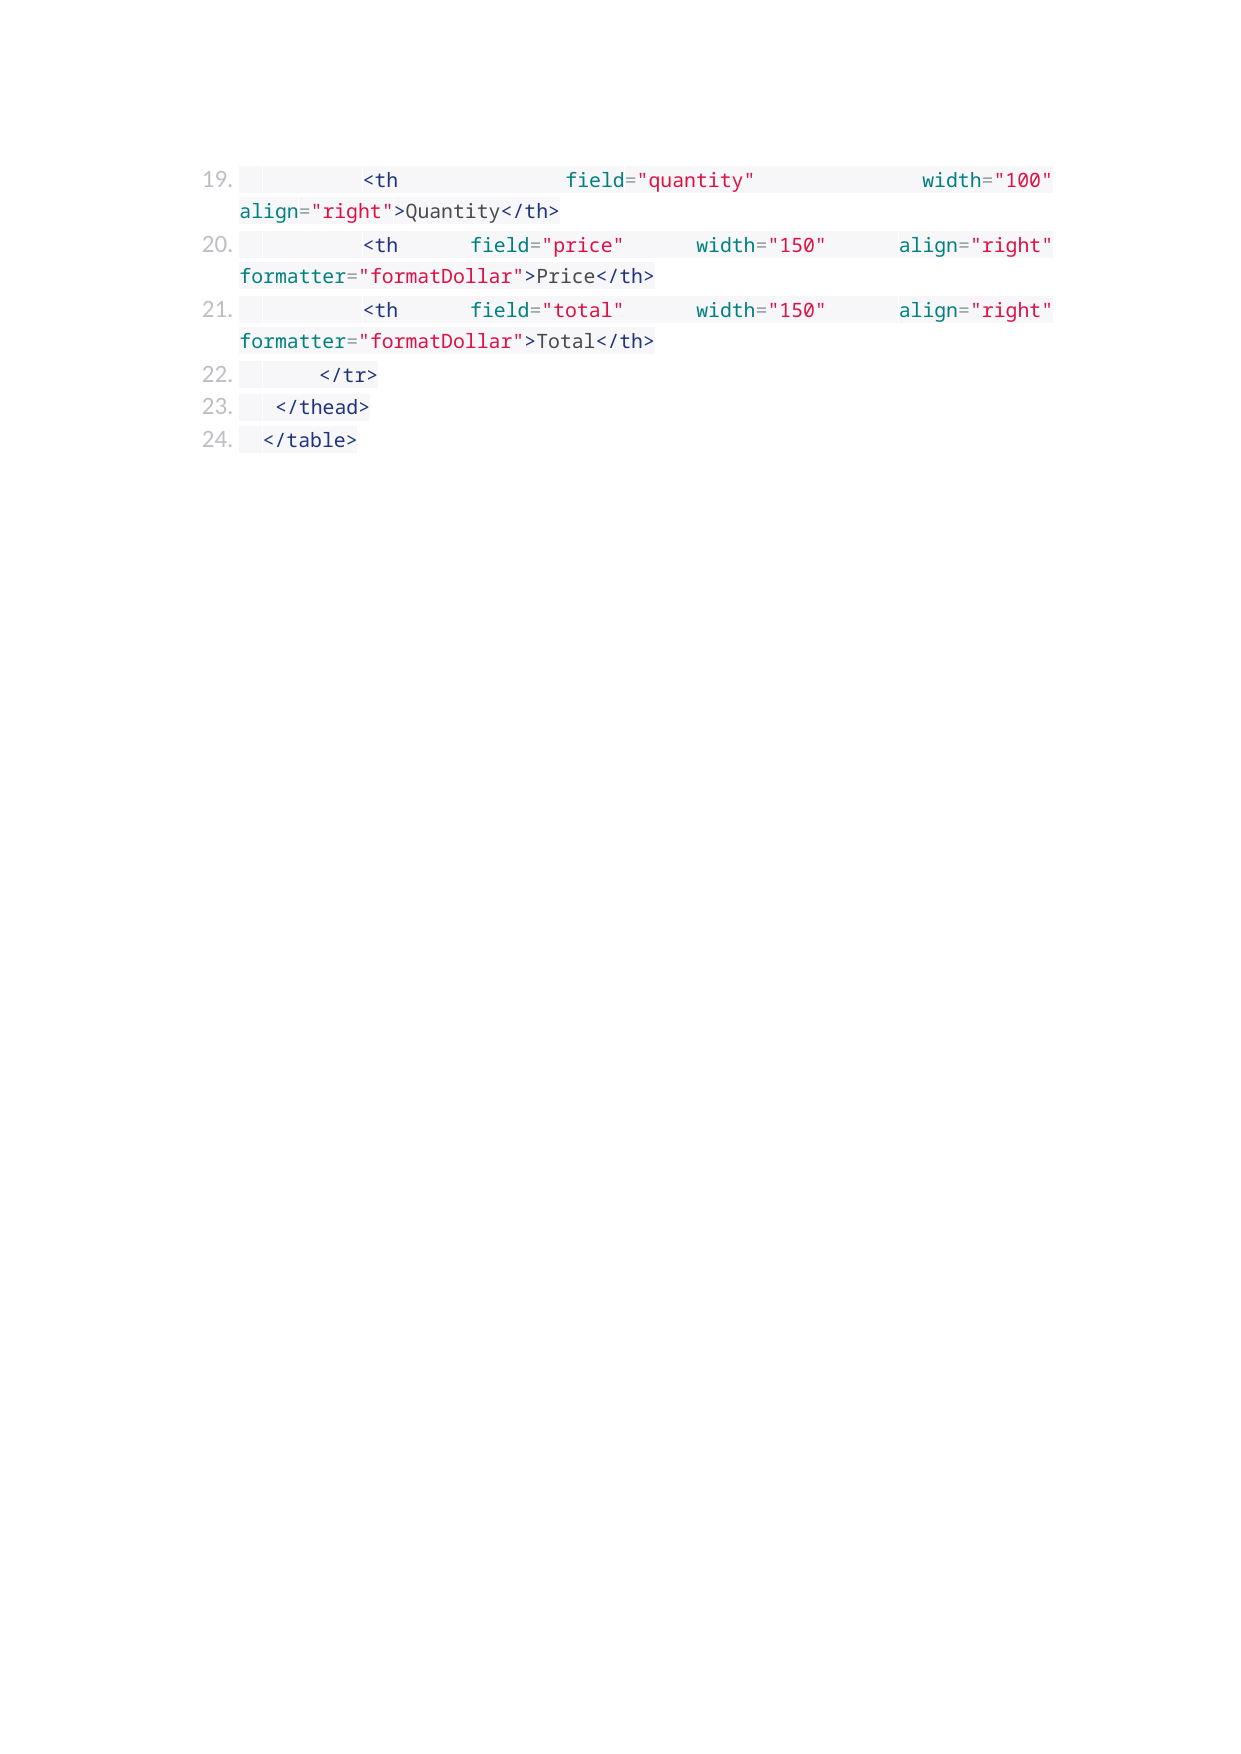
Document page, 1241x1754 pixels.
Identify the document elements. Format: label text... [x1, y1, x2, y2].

list <th field="total" width="150" align="right" formatter="formatDollar">Total</th> [202, 292, 1053, 357]
list </tr> [202, 357, 1053, 389]
list </thead> [202, 389, 1053, 422]
list <th field="quantity" width="100" align="right">Quantity</th> [202, 162, 1053, 227]
list </table> [202, 422, 1053, 454]
list <th field="price" width="150" align="right" formatter="formatDollar">Price</th> [202, 227, 1053, 292]
